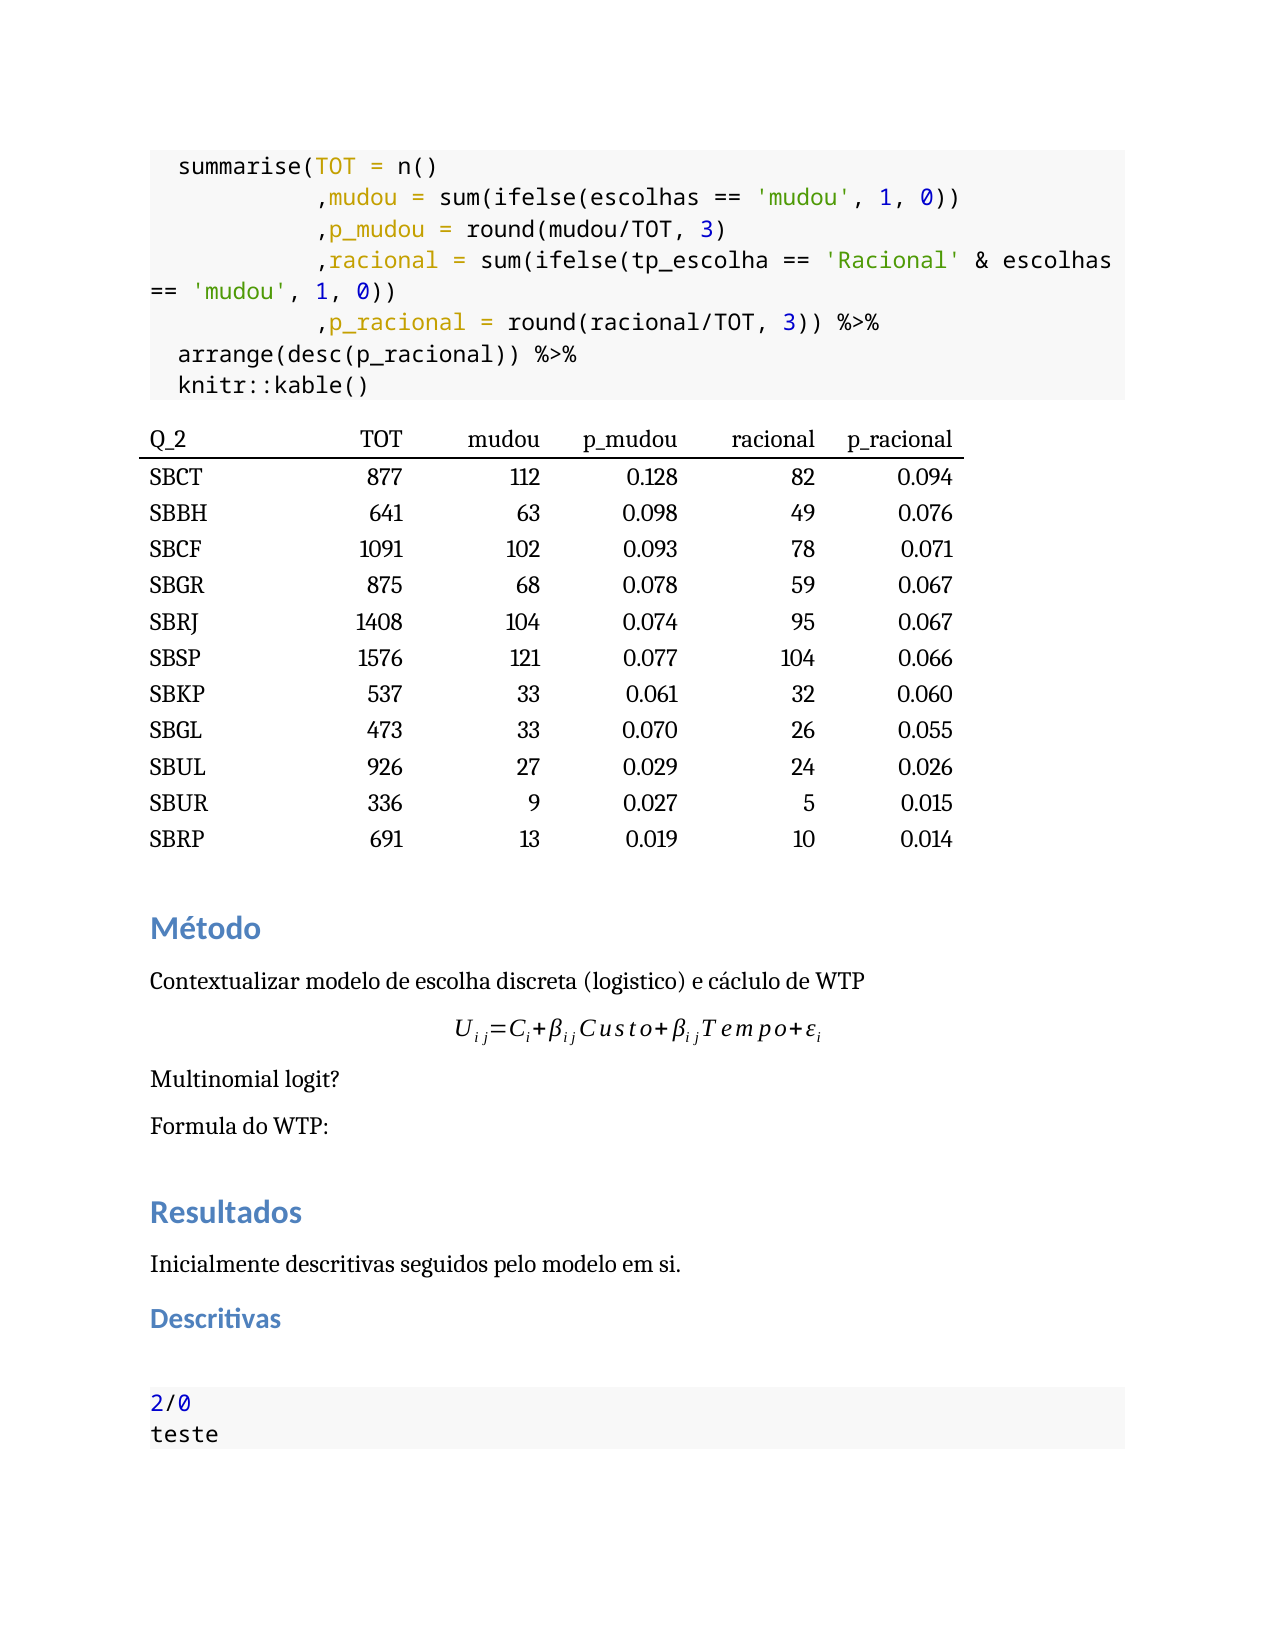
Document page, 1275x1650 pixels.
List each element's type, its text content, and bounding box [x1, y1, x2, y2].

table_cell 537 [276, 676, 414, 712]
table_cell 13 [414, 821, 551, 857]
table_cell 926 [276, 749, 414, 785]
table_cell 121 [414, 640, 551, 676]
table_cell 104 [414, 604, 551, 640]
table_cell 473 [276, 713, 414, 749]
text 2/0 teste [191, 1387, 1125, 1449]
table_cell 24 [689, 749, 826, 785]
table_cell 82 [689, 459, 826, 495]
table_header racional [689, 421, 826, 457]
table_cell 0.029 [551, 749, 689, 785]
table_cell 0.093 [551, 531, 689, 567]
table_cell SBGR [139, 568, 276, 604]
table_cell 0.076 [826, 495, 964, 531]
table_cell 63 [414, 495, 551, 531]
table_cell SBUR [139, 785, 276, 821]
table_cell SBRP [139, 821, 276, 857]
table_cell 1576 [276, 640, 414, 676]
subtitle Resultados [150, 1191, 1125, 1231]
table_cell 0.128 [551, 459, 689, 495]
table_cell 0.061 [551, 676, 689, 712]
table_cell 641 [276, 495, 414, 531]
table_cell SBCF [139, 531, 276, 567]
table_cell 0.019 [551, 821, 689, 857]
table_header Q_2 [139, 421, 276, 457]
table_cell 68 [414, 568, 551, 604]
text Inicialmente descritivas seguidos pelo modelo em si. [150, 1250, 1125, 1279]
table_cell 102 [414, 531, 551, 567]
text Multinomial logit? [150, 1064, 1125, 1093]
table_cell 875 [276, 568, 414, 604]
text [150, 150, 1125, 400]
table_cell 0.071 [826, 531, 964, 567]
table_header p_mudou [551, 421, 689, 457]
table_cell 877 [276, 459, 414, 495]
table_cell 33 [414, 713, 551, 749]
table_cell 0.060 [826, 676, 964, 712]
table_cell 49 [689, 495, 826, 531]
subtitle Método [150, 907, 1125, 948]
table_cell 27 [414, 749, 551, 785]
table_cell 691 [276, 821, 414, 857]
table_cell 0.077 [551, 640, 689, 676]
table_cell 0.098 [551, 495, 689, 531]
table_cell 0.055 [826, 713, 964, 749]
table_cell 59 [689, 568, 826, 604]
table_cell 0.014 [826, 821, 964, 857]
table_cell SBUL [139, 749, 276, 785]
table_cell 0.015 [826, 785, 964, 821]
table_cell 112 [414, 459, 551, 495]
table_cell 10 [689, 821, 826, 857]
table_cell 336 [276, 785, 414, 821]
subtitle Descritivas [150, 1300, 1125, 1335]
table_cell 0.078 [551, 568, 689, 604]
table_cell 0.094 [826, 459, 964, 495]
table_cell 1091 [276, 531, 414, 567]
text Contextualizar modelo de escolha discreta (logistico) e cáclulo de WTP [150, 967, 1125, 996]
table_cell 26 [689, 713, 826, 749]
table_cell SBGL [139, 713, 276, 749]
table_cell 0.070 [551, 713, 689, 749]
text Formula do WTP: [150, 1112, 1125, 1141]
table_cell 104 [689, 640, 826, 676]
table_cell 0.067 [826, 568, 964, 604]
table_cell SBSP [139, 640, 276, 676]
table_cell 0.066 [826, 640, 964, 676]
table_cell 5 [689, 785, 826, 821]
table_cell 95 [689, 604, 826, 640]
table_header p_racional [826, 421, 964, 457]
table_cell 1408 [276, 604, 414, 640]
table_cell 9 [414, 785, 551, 821]
table_cell 32 [689, 676, 826, 712]
table_header mudou [414, 421, 551, 457]
table_cell SBCT [139, 459, 276, 495]
table_cell 78 [689, 531, 826, 567]
table_cell SBBH [139, 495, 276, 531]
table_cell SBRJ [139, 604, 276, 640]
table_cell SBKP [139, 676, 276, 712]
table_cell 0.074 [551, 604, 689, 640]
table_cell 0.026 [826, 749, 964, 785]
table_header TOT [276, 421, 414, 457]
table_cell 0.027 [551, 785, 689, 821]
table_cell 0.067 [826, 604, 964, 640]
table_cell 33 [414, 676, 551, 712]
